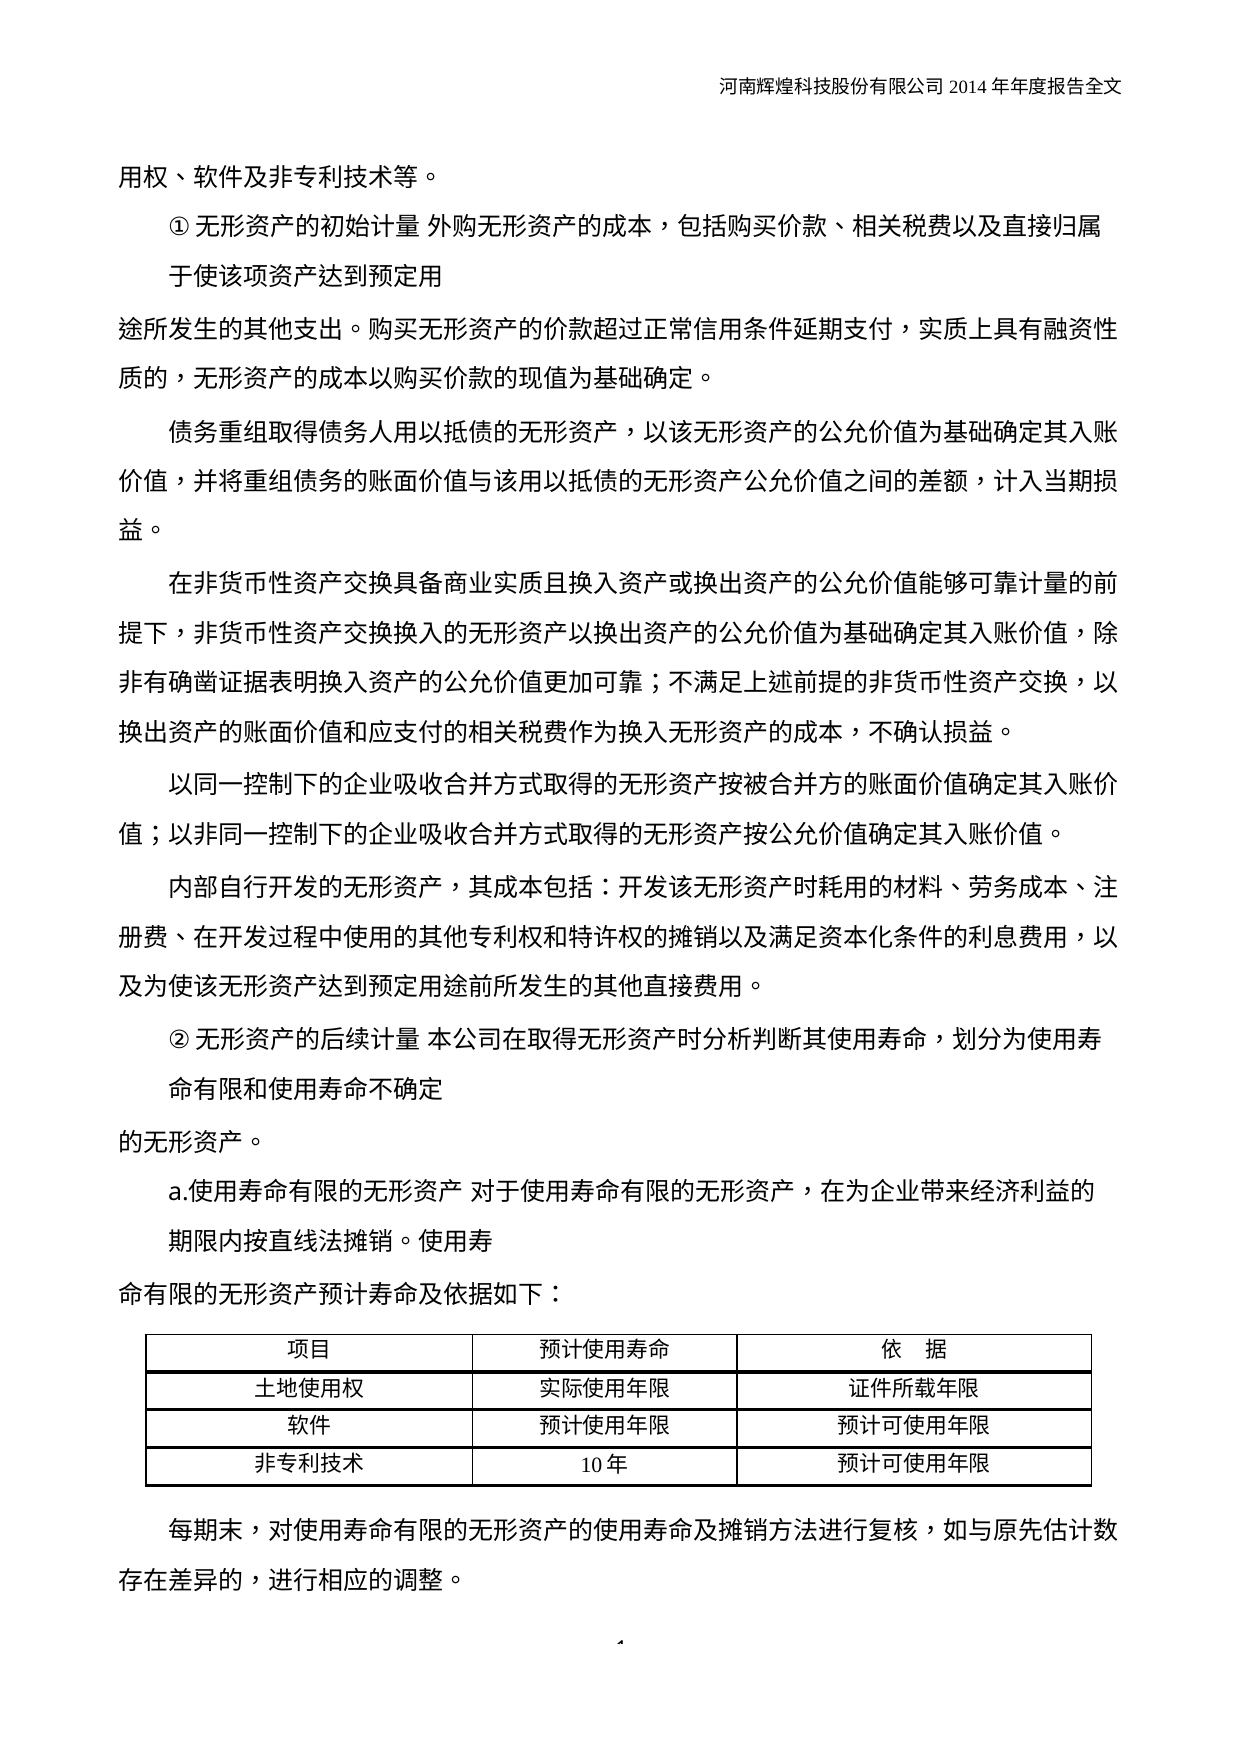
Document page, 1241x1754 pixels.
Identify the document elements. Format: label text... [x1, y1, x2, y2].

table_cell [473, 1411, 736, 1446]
text 每期末，对使用寿命有限的无形资产的使用寿命及摊销方法进行复核，如与原先估计数 存在差异的，进行相应的调整。 [118, 1513, 1120, 1597]
text 内部自行开发的无形资产，其成本包括：开发该无形资产时耗用的材料、劳务成本、注 册费、在开发过程中使用的其他专利权和特许权的摊销以及满足资本化条件的利息费用，以 及为使该无形资产达到预定用途前所发生的其他直接费用。 [118, 870, 1118, 1003]
text ①无形资产的初始计量 外购无形资产的成本，包括购买价款、相关税费以及直接归属于使该项资产达到预定用 [168, 209, 1120, 292]
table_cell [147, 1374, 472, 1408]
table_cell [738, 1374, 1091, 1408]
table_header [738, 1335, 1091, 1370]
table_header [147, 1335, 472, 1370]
text 以同一控制下的企业吸收合并方式取得的无形资产按被合并方的账面价值确定其入账价 值；以非同一控制下的企业吸收合并方式取得的无形资产按公允价值确定其入账价值。 [118, 767, 1118, 851]
text 途所发生的其他支出。购买无形资产的价款超过正常信用条件延期支付，实质上具有融资性 质的，无形资产的成本以购买价款的现值为基础确定。 [118, 311, 1120, 395]
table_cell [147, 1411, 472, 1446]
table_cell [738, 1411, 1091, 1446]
text 债务重组取得债务人用以抵债的无形资产，以该无形资产的公允价值为基础确定其入账 价值，并将重组债务的账面价值与该用以抵债的无形资产公允价值之间的差额，计入当期损 益。 [118, 414, 1118, 547]
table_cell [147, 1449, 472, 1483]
text 在非货币性资产交换具备商业实质且换入资产或换出资产的公允价值能够可靠计量的前 提下，非货币性资产交换换入的无形资产以换出资产的公允价值为基础确定其入账价值，除 非有确凿证据表明换入资产的公允价值更加可靠；不满足上述前提的非货币性资产交换，以 换出资产的账面价值和应支付的相关税费作为换入无形资产的成本，不确认损益。 [118, 566, 1118, 748]
text a.使用寿命有限的无形资产 对于使用寿命有限的无形资产，在为企业带来经济利益的期限内按直线法摊销。使用寿 [168, 1174, 1120, 1257]
text ②无形资产的后续计量 本公司在取得无形资产时分析判断其使用寿命，划分为使用寿命有限和使用寿命不确定 [168, 1022, 1120, 1105]
text 命有限的无形资产预计寿命及依据如下： [118, 1276, 1134, 1310]
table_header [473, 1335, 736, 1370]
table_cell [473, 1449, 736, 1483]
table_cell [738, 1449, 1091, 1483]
text 的无形资产。 [118, 1124, 1134, 1158]
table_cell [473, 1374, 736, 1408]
text 用权、软件及非专利技术等。 [118, 159, 1134, 193]
